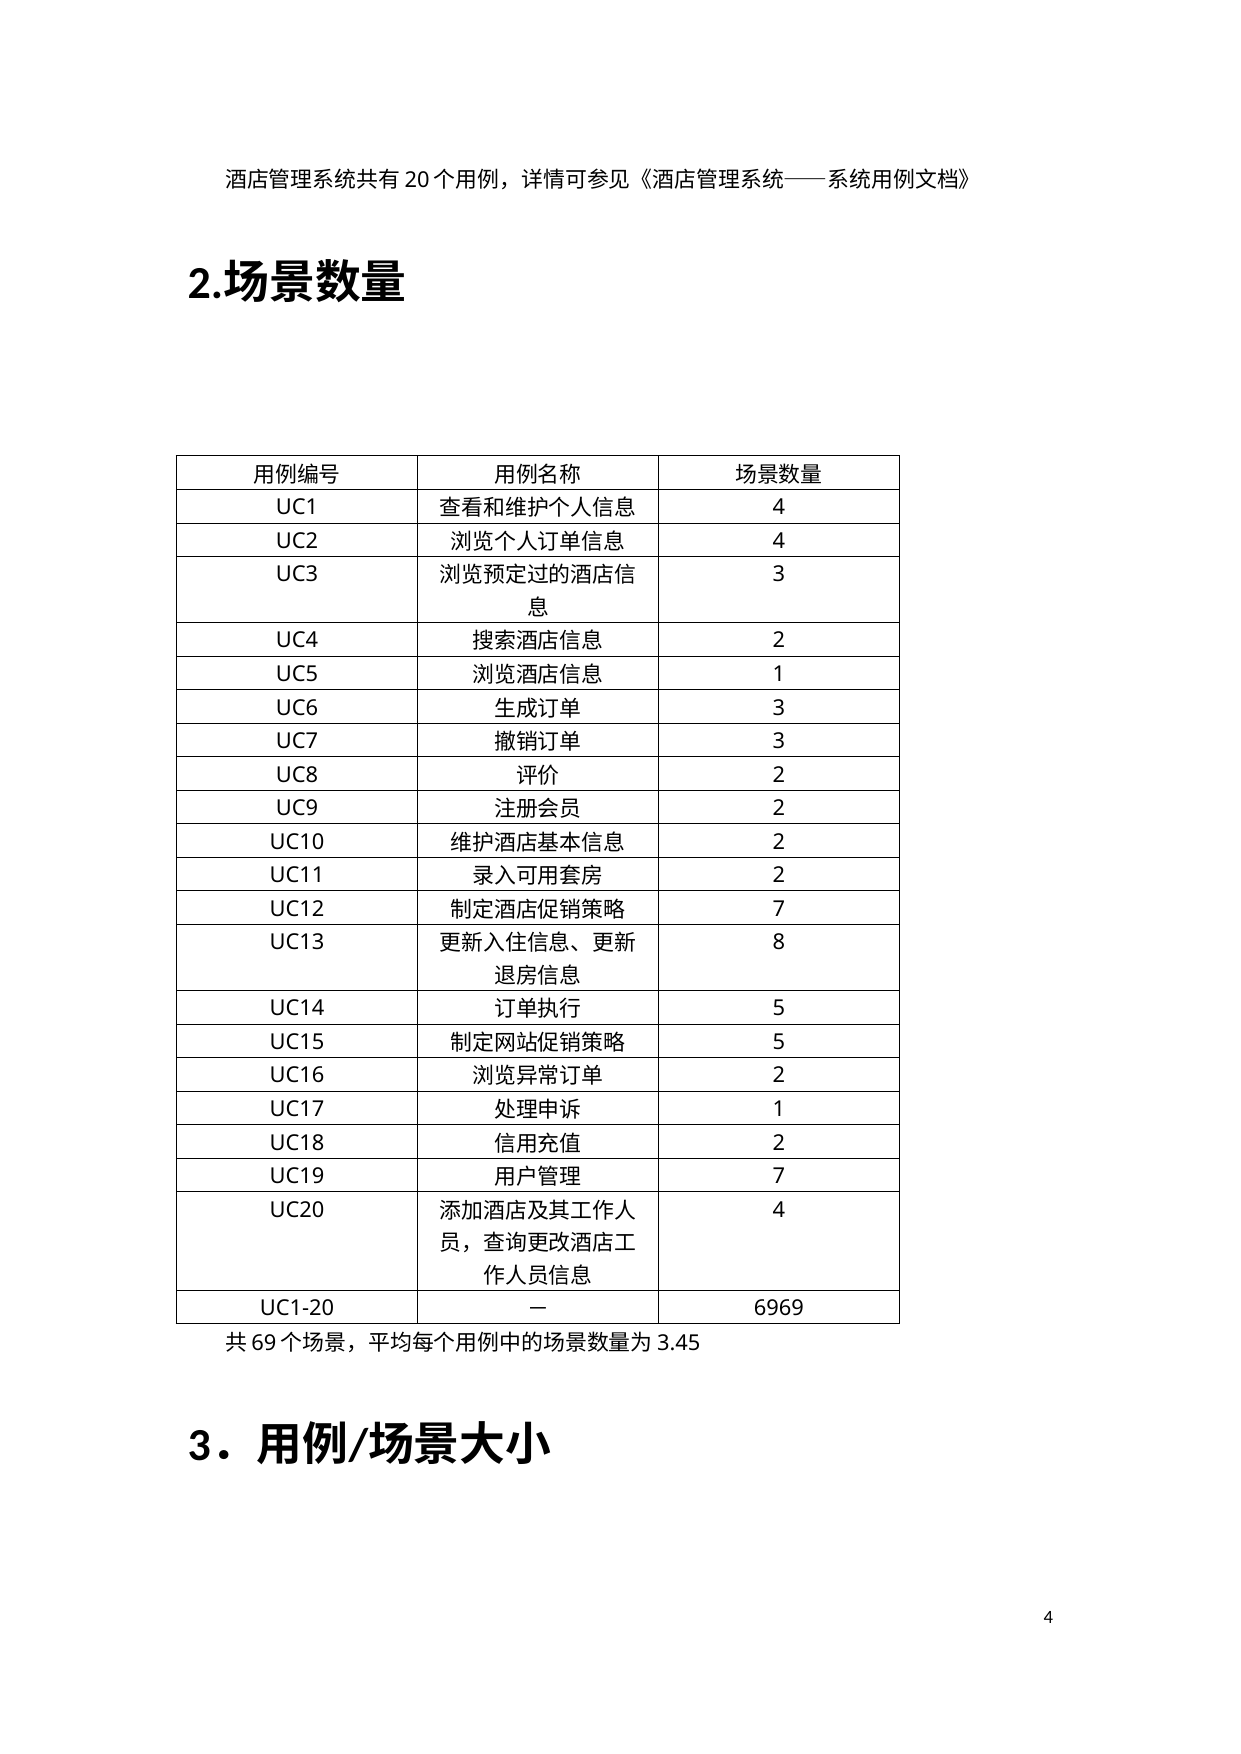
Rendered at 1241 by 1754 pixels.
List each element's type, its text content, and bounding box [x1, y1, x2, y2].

table_cell 浏览预定过的酒店信息 [418, 557, 658, 622]
table_cell 用户管理 [418, 1159, 658, 1191]
table_cell 7 [659, 1159, 899, 1191]
table_cell 撤销订单 [418, 724, 658, 756]
table_cell 7 [659, 891, 899, 924]
table_cell 浏览个人订单信息 [418, 524, 658, 556]
table_cell UC20 [177, 1192, 417, 1290]
list 酒店管理系统共有20个用例，详情可参见《酒店管理系统——系统用例文档》 [225, 162, 1053, 194]
subtitle 2.场景数量 [187, 230, 1053, 327]
table_cell 订单执行 [418, 991, 658, 1023]
table_cell UC12 [177, 891, 417, 924]
table_cell UC9 [177, 791, 417, 823]
table_cell 4 [659, 1192, 899, 1290]
table_cell 3 [659, 690, 899, 723]
table_cell UC3 [177, 557, 417, 622]
table_cell 处理申诉 [418, 1092, 658, 1124]
table_header 场景数量 [659, 456, 899, 489]
table_cell UC15 [177, 1025, 417, 1057]
table_cell 2 [659, 623, 899, 656]
table_cell UC19 [177, 1159, 417, 1191]
table_cell 录入可用套房 [418, 858, 658, 890]
table_cell 5 [659, 991, 899, 1023]
table_header 用例名称 [418, 456, 658, 489]
table_cell UC7 [177, 724, 417, 756]
subtitle 3．用例/场景大小 [187, 1392, 1053, 1490]
table_header 用例编号 [177, 456, 417, 489]
table_cell 1 [659, 1092, 899, 1124]
table_cell 5 [659, 1025, 899, 1057]
table_cell － [418, 1291, 658, 1323]
table_cell 注册会员 [418, 791, 658, 823]
table_cell UC4 [177, 623, 417, 656]
table_cell 4 [659, 524, 899, 556]
table_cell UC13 [177, 925, 417, 990]
table_cell 4 [659, 490, 899, 522]
table_cell 搜索酒店信息 [418, 623, 658, 656]
table_cell 生成订单 [418, 690, 658, 723]
table_cell 维护酒店基本信息 [418, 824, 658, 857]
table_cell 2 [659, 824, 899, 857]
table_cell UC1-20 [177, 1291, 417, 1323]
table_cell 3 [659, 557, 899, 622]
table_cell 3 [659, 724, 899, 756]
table_cell 2 [659, 791, 899, 823]
table_cell 评价 [418, 757, 658, 790]
table_cell UC16 [177, 1058, 417, 1091]
table_cell 69 [659, 1291, 899, 1323]
table_cell 制定网站促销策略 [418, 1025, 658, 1057]
table_cell 更新入住信息、更新退房信息 [418, 925, 658, 990]
table_cell UC8 [177, 757, 417, 790]
table_cell 2 [659, 1058, 899, 1091]
table_cell UC5 [177, 657, 417, 689]
table_cell UC6 [177, 690, 417, 723]
table_cell 制定酒店促销策略 [418, 891, 658, 924]
table_cell UC10 [177, 824, 417, 857]
table_cell 信用充值 [418, 1125, 658, 1158]
table_cell UC14 [177, 991, 417, 1023]
table_cell 2 [659, 858, 899, 890]
table_cell UC18 [177, 1125, 417, 1158]
table_cell UC17 [177, 1092, 417, 1124]
table_cell 1 [659, 657, 899, 689]
table_cell UC11 [177, 858, 417, 890]
table_cell 2 [659, 1125, 899, 1158]
table_cell 2 [659, 757, 899, 790]
table_cell UC1 [177, 490, 417, 522]
list 共69个场景，平均每个用例中的场景数量为3.45 [225, 1324, 1053, 1357]
table_cell 浏览酒店信息 [418, 657, 658, 689]
table_cell 查看和维护个人信息 [418, 490, 658, 522]
table_cell 添加酒店及其工作人员，查询更改酒店工作人员信息 [418, 1192, 658, 1290]
table_cell UC2 [177, 524, 417, 556]
table_cell 8 [659, 925, 899, 990]
table_cell 浏览异常订单 [418, 1058, 658, 1091]
